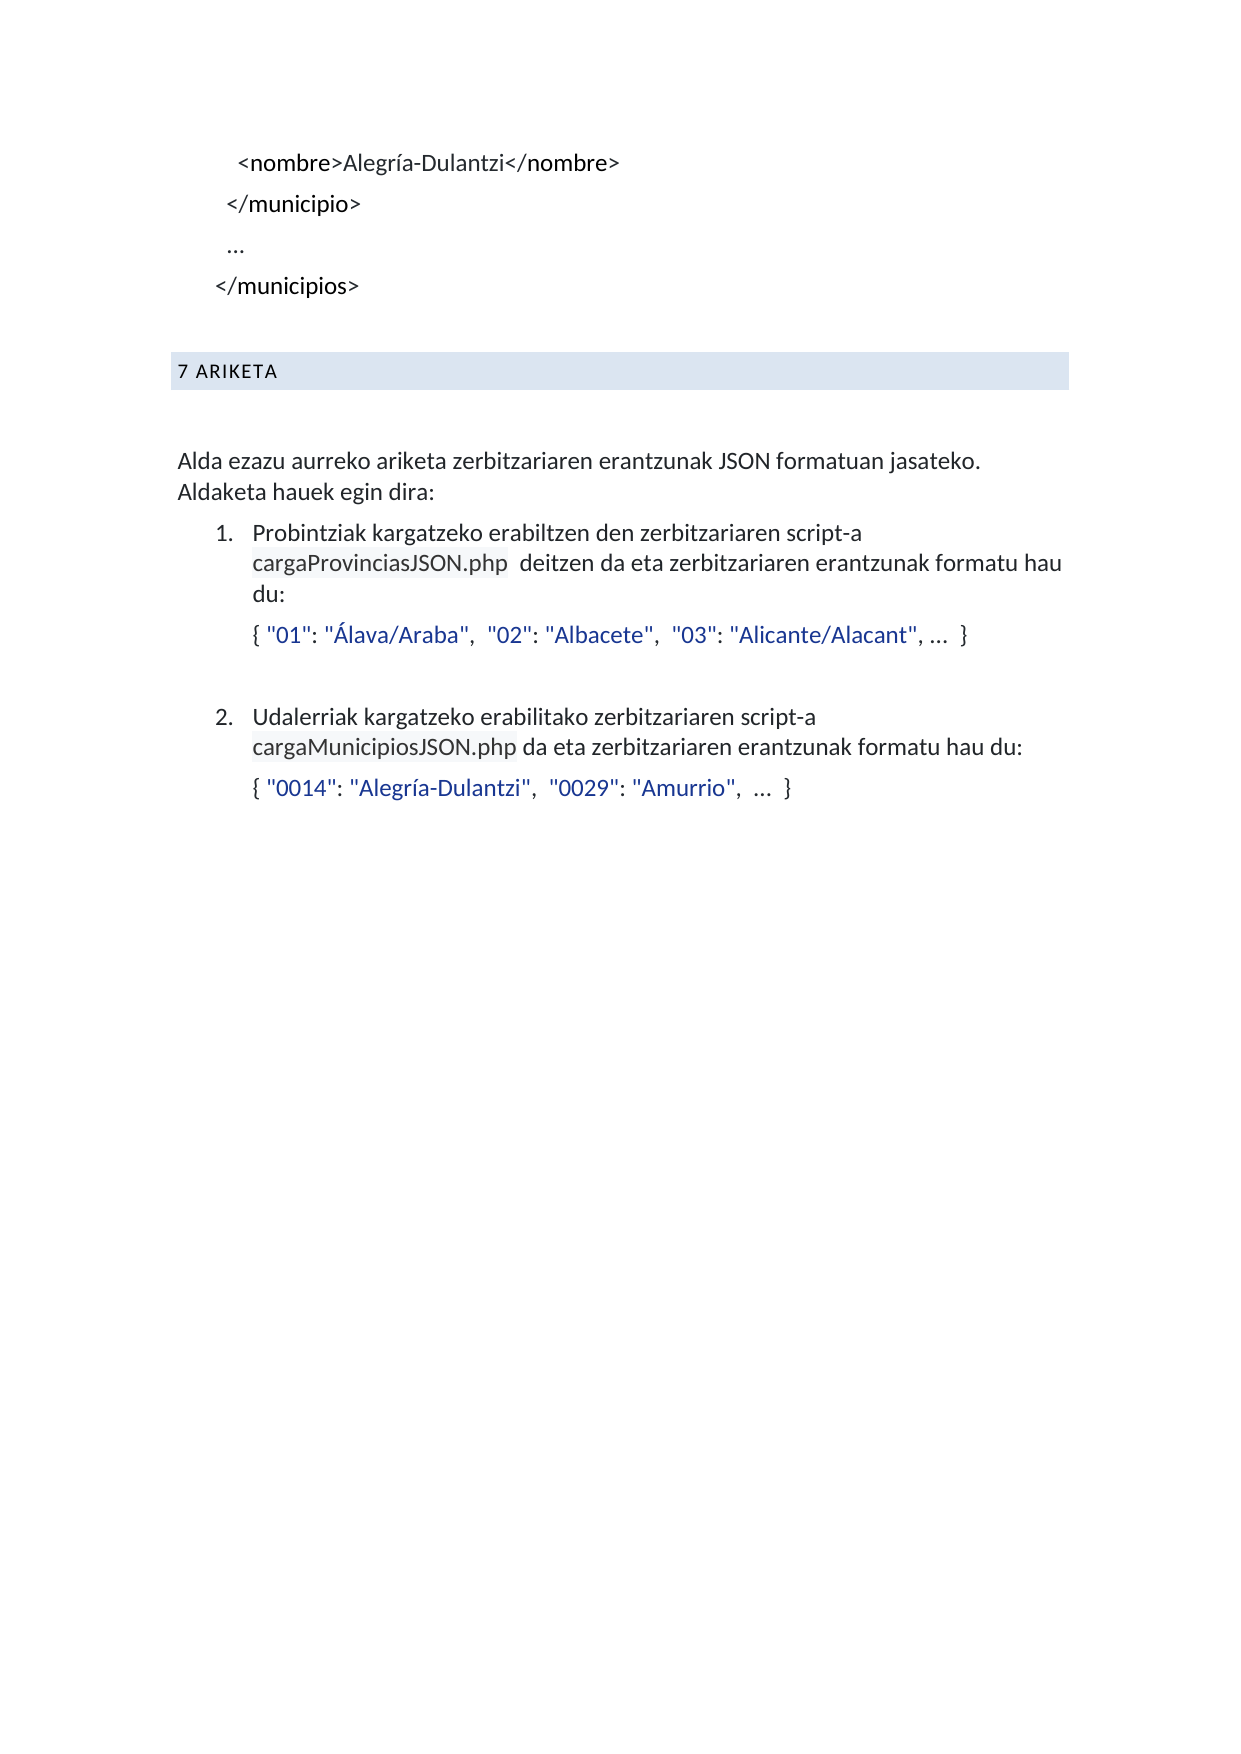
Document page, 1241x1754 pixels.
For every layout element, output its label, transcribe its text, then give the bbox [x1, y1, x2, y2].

text </municipios> [215, 270, 1063, 301]
text <nombre>Alegría-Dulantzi</nombre> [215, 148, 1063, 178]
text </municipio> [215, 188, 1063, 219]
text { "0014": "Alegría-Dulantzi", "0029": "Amurrio", ... } [252, 772, 1063, 803]
subtitle 7 ARIKETA [177, 359, 1063, 384]
text Alda ezazu aurreko ariketa zerbitzariaren erantzunak JSON formatuan jasateko. Aldaketa hauek egin dira: [177, 445, 1063, 506]
text ... [215, 229, 1063, 260]
list Udalerriak kargatzeko erabilitako zerbitzariaren script-a cargaMunicipiosJSON.php da eta zerbitzariaren erantzunak formatu hau du: [215, 701, 1063, 762]
list Probintziak kargatzeko erabiltzen den zerbitzariaren script-a cargaProvinciasJSON.php deitzen da eta zerbitzariaren erantzunak formatu hau du: [215, 517, 1063, 608]
text { "01": "Álava/Araba", "02": "Albacete", "03": "Alicante/Alacant", ... } [252, 619, 1063, 649]
